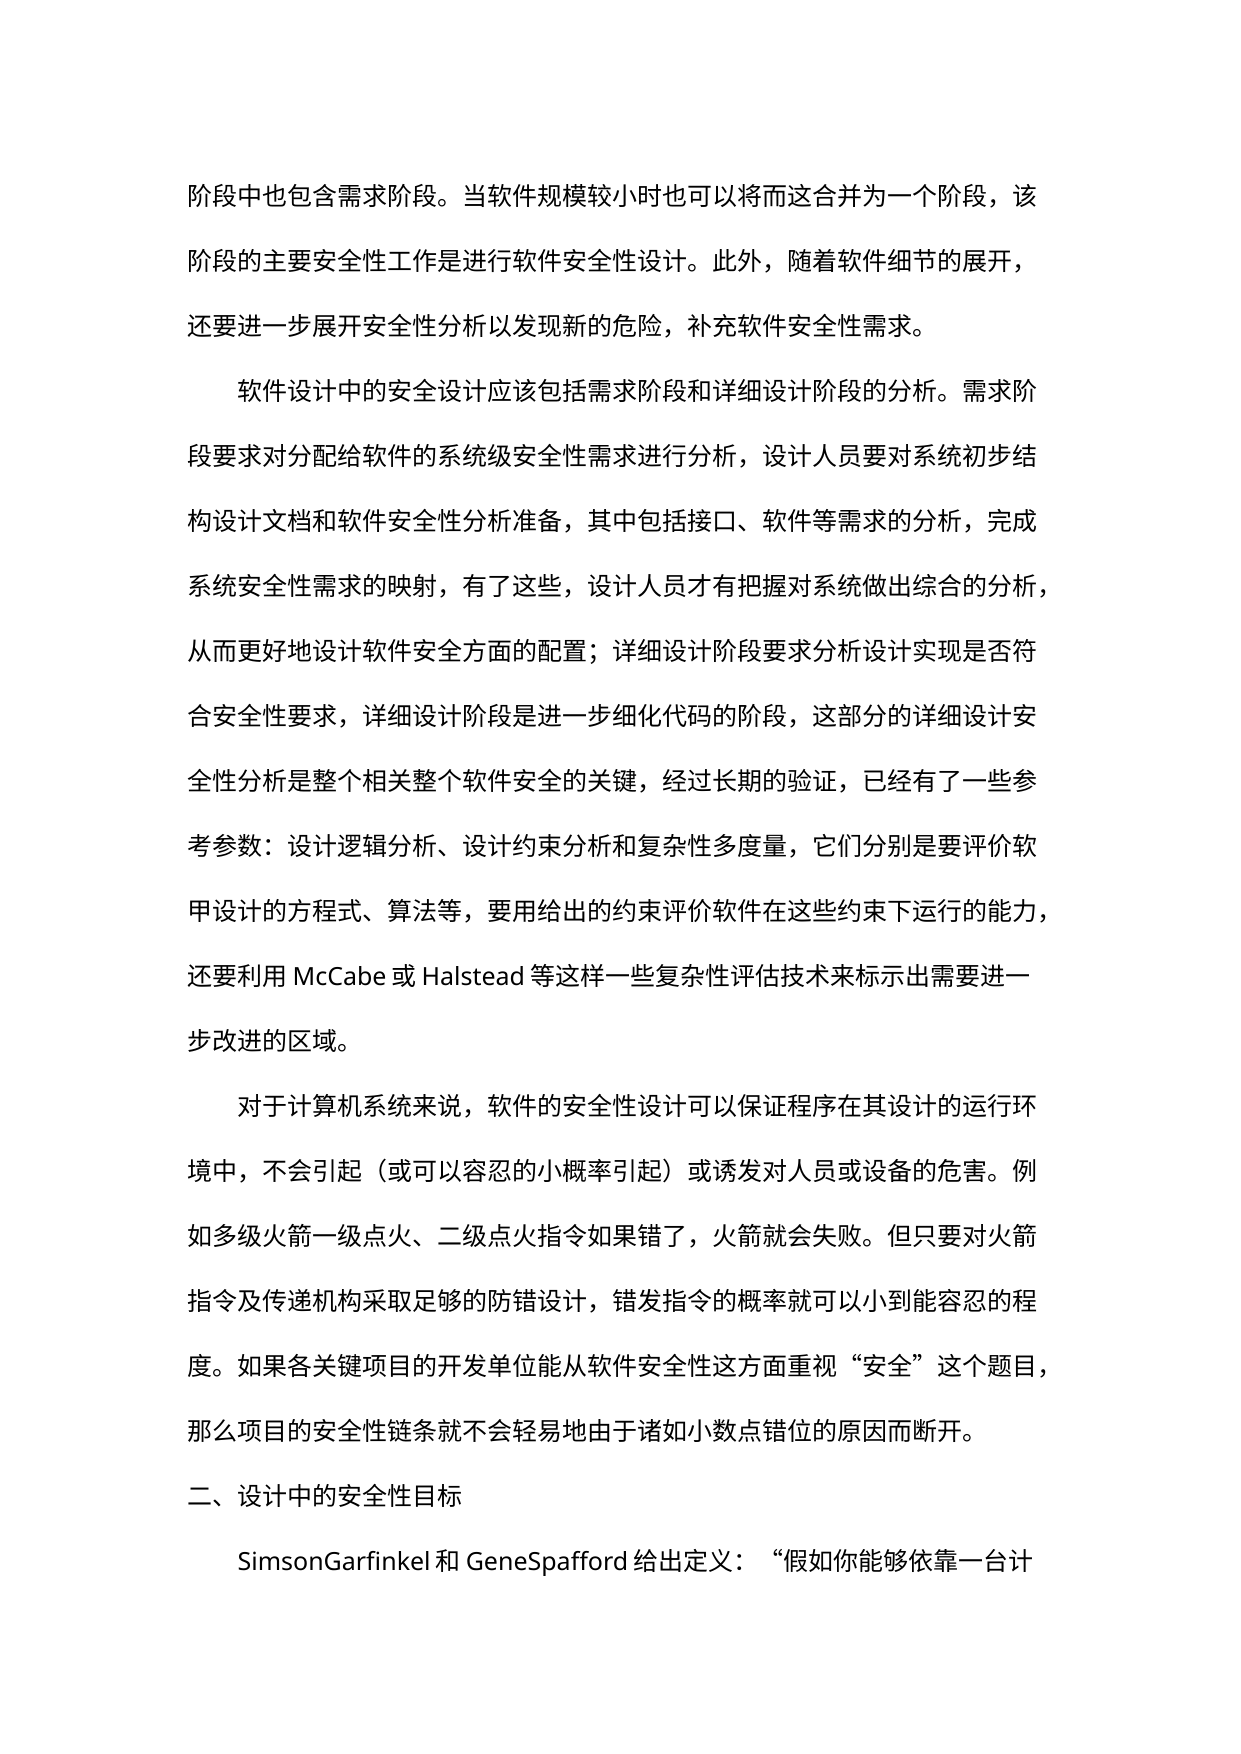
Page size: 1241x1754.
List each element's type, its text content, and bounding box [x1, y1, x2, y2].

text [187, 1527, 1053, 1592]
list 设计中的安全性目标 [187, 1462, 1053, 1527]
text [187, 162, 1053, 357]
text 对于计算机系统来说，软件的安全性设计可以保证程序在其设计的运行环境中，不会引起（或可以容忍的小概率引起）或诱发对人员或设备的危害。例如多级火箭一级点火、二级点火指令如果错了，火箭就会失败。但只要对火箭指令及传递机构采取足够的防错设计，错发指令的概率就可以小到能容忍的程度。如果各关键项目的开发单位能从软件安全性这方面重视“安全”这个题目，那么项目的安全性链条就不会轻易地由于诸如小数点错位的原因而断开。 [187, 1072, 1053, 1462]
text 软件设计中的安全设计应该包括需求阶段和详细设计阶段的分析。需求阶段要求对分配给软件的系统级安全性需求进行分析，设计人员要对系统初步结构设计文档和软件安全性分析准备，其中包括接口、软件等需求的分析，完成系统安全性需求的映射，有了这些，设计人员才有把握对系统做出综合的分析，从而更好地设计软件安全方面的配置；详细设计阶段要求分析设计实现是否符合安全性要求，详细设计阶段是进一步细化代码的阶段，这部分的详细设计安全性分析是整个相关整个软件安全的关键，经过长期的验证，已经有了一些参考参数：设计逻辑分析、设计约束分析和复杂性多度量，它们分别是要评价软甲设计的方程式、算法等，要用给出的约束评价软件在这些约束下运行的能力，还要利用McCabe或Halstead等这样一些复杂性评估技术来标示出需要进一步改进的区域。 [187, 357, 1053, 1072]
